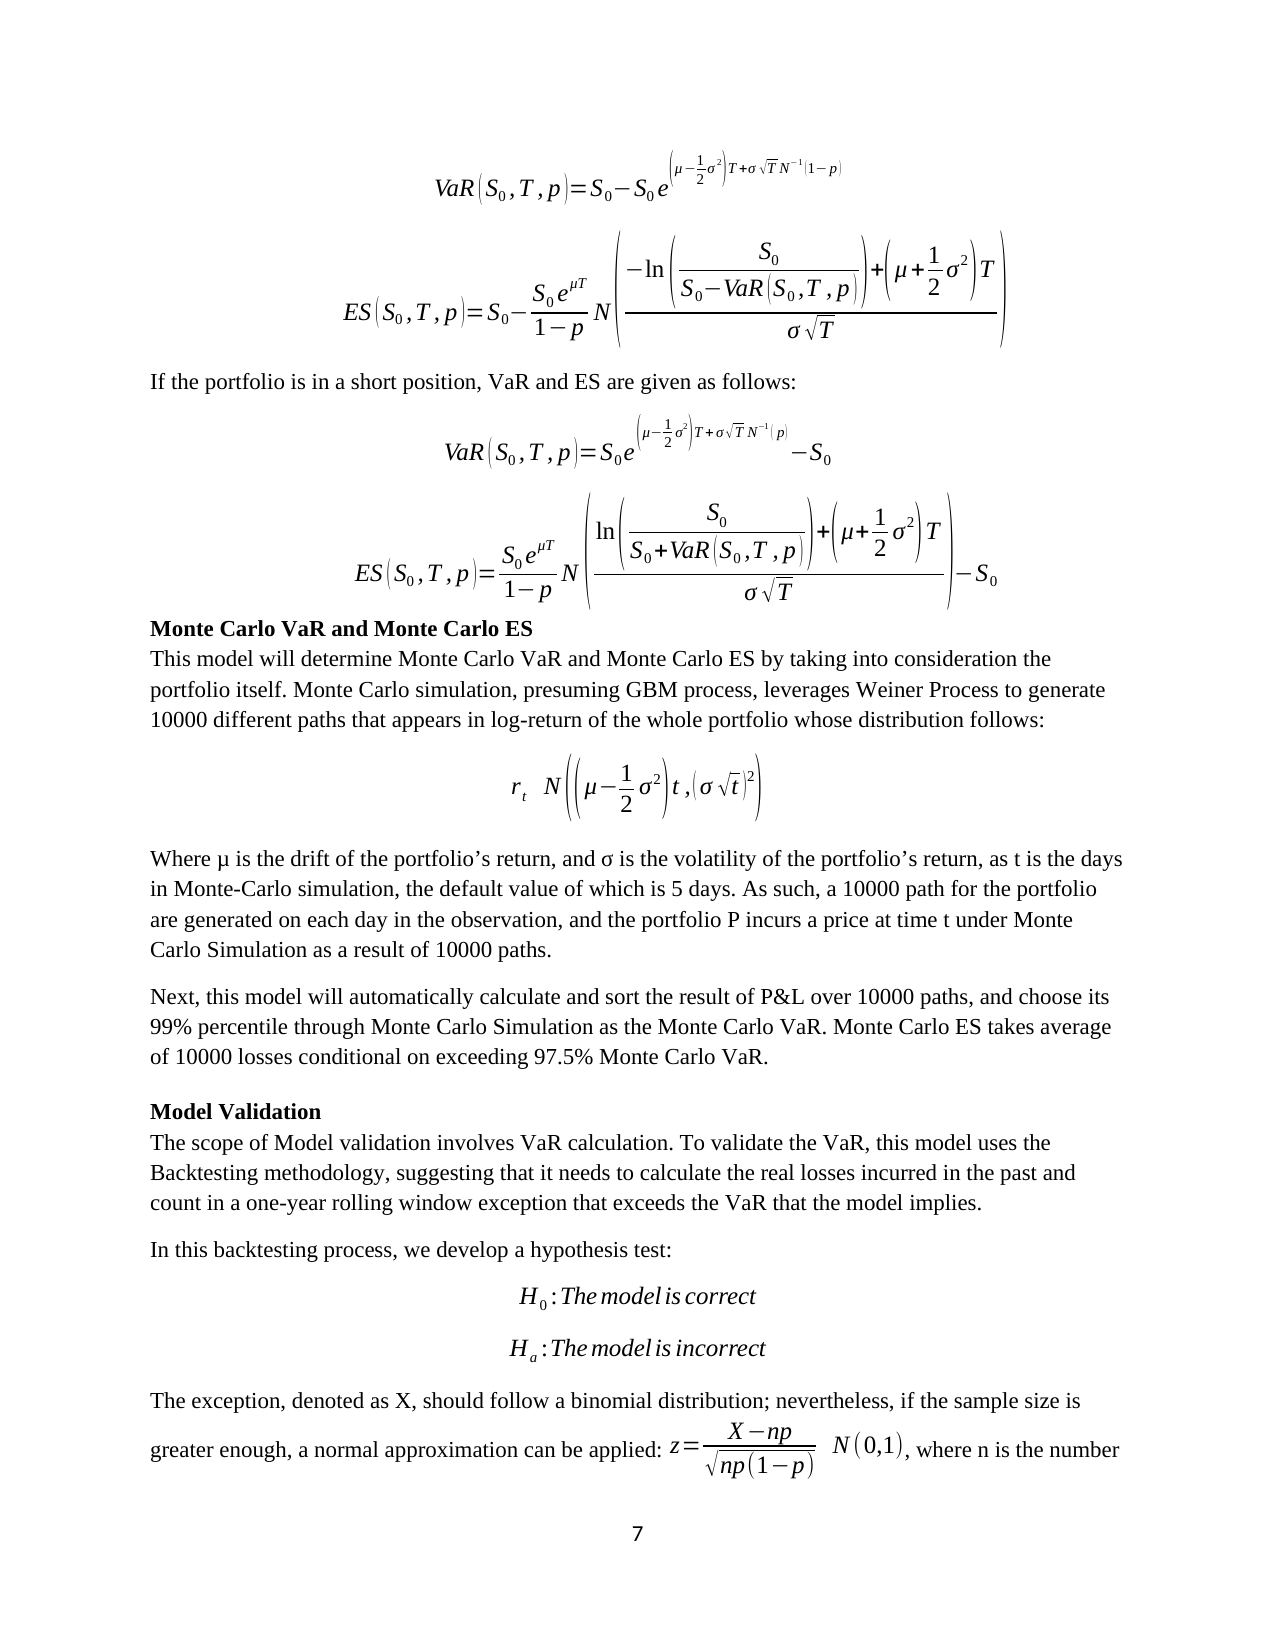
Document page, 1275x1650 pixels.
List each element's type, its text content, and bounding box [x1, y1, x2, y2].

subtitle Model Validation [150, 1098, 1125, 1125]
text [150, 1387, 1125, 1481]
text The scope of Model validation involves VaR calculation. To validate the VaR, this model uses the Backtesting methodology, suggesting that it needs to calculate the real losses incurred in the past and count in a one-year rolling window exception that exceeds the VaR that the model implies. [150, 1128, 1125, 1215]
text Where µ is the drift of the portfolio’s return, and σ is the volatility of the portfolio’s return, as t is the days in Monte-Carlo simulation, the default value of which is 5 days. As such, a 10000 path for the portfolio are generated on each day in the observation, and the portfolio P incurs a price at time t under Monte Carlo Simulation as a result of 10000 paths. [150, 845, 1125, 962]
text If the portfolio is in a short position, VaR and ES are given as follows: [150, 368, 1125, 395]
text Next, this model will automatically calculate and sort the result of P&L over 10000 paths, and choose its 99% percentile through Monte Carlo Simulation as the Monte Carlo VaR. Monte Carlo ES takes average of 10000 losses conditional on exceeding 97.5% Monte Carlo VaR. [150, 983, 1125, 1069]
subtitle Monte Carlo VaR and Monte Carlo ES [150, 615, 1125, 642]
text In this backtesting process, we develop a hypothesis test: [150, 1236, 1125, 1262]
text This model will determine Monte Carlo VaR and Monte Carlo ES by taking into consideration the portfolio itself. Monte Carlo simulation, presuming GBM process, leverages Weiner Process to generate 10000 different paths that appears in log-return of the whole portfolio whose distribution follows: [150, 646, 1125, 732]
